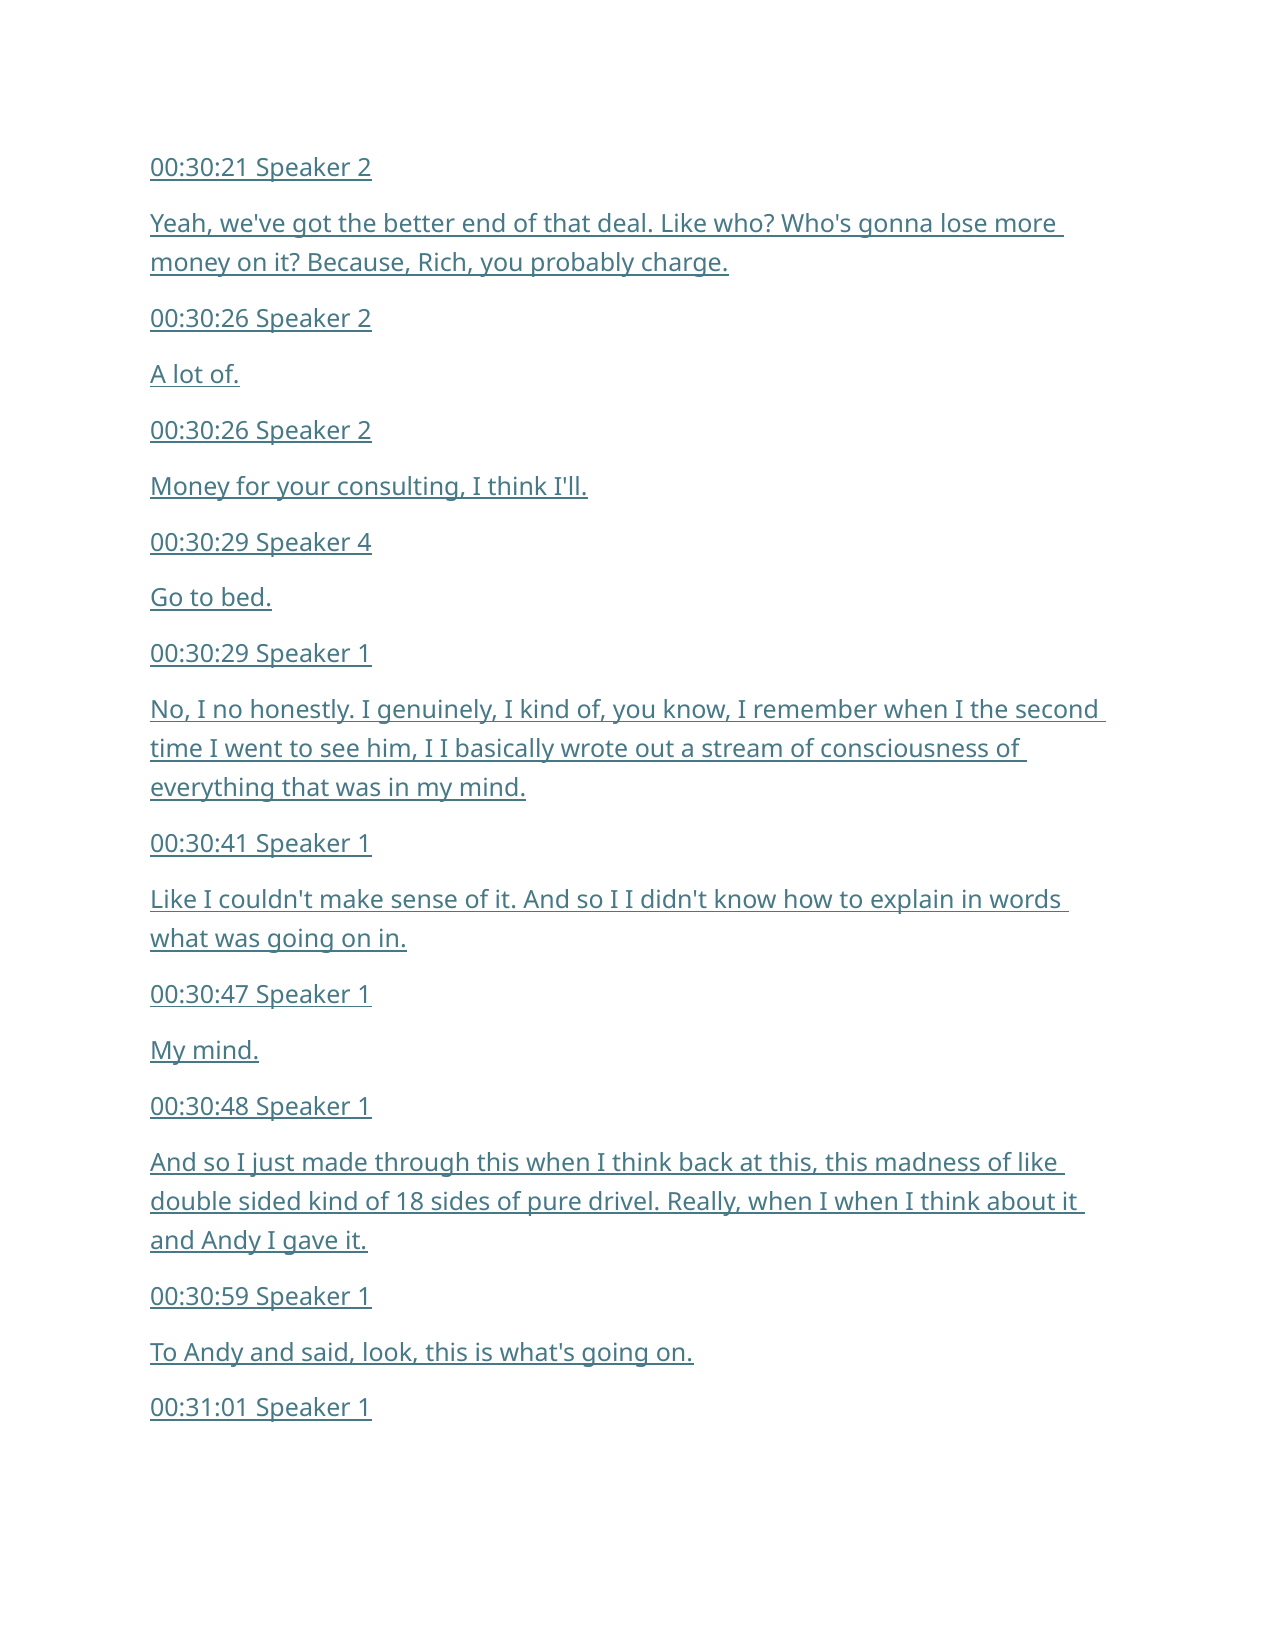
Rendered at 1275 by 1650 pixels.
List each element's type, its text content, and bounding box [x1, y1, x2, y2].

text 00:30:29 Speaker 4 [150, 524, 1125, 558]
text 00:30:26 Speaker 2 [150, 301, 1125, 335]
text Like I couldn't make sense of it. And so I I didn't know how to explain in words what was going on in. [150, 882, 1125, 955]
text 00:31:01 Speaker 1 [150, 1390, 1125, 1424]
text 00:30:29 Speaker 1 [150, 636, 1125, 670]
text My mind. [150, 1032, 1125, 1067]
text 00:30:47 Speaker 1 [150, 977, 1125, 1011]
text Money for your consulting, I think I'll. [150, 468, 1125, 502]
text To Andy and said, look, this is what's going on. [150, 1334, 1125, 1368]
text A lot of. [150, 357, 1125, 391]
text 00:30:26 Speaker 2 [150, 412, 1125, 447]
text 00:30:48 Speaker 1 [150, 1088, 1125, 1122]
text 00:30:59 Speaker 1 [150, 1278, 1125, 1312]
text 00:30:41 Speaker 1 [150, 826, 1125, 860]
text Go to bed. [150, 580, 1125, 614]
text No, I no honestly. I genuinely, I kind of, you know, I remember when I the second time I went to see him, I I basically wrote out a stream of consciousness of everything that was in my mind. [150, 692, 1125, 804]
text 00:30:21 Speaker 2 [150, 150, 1125, 184]
text Yeah, we've got the better end of that deal. Like who? Who's gonna lose more money on it? Because, Rich, you probably charge. [150, 206, 1125, 279]
text And so I just made through this when I think back at this, this madness of like double sided kind of 18 sides of pure drivel. Really, when I when I think about it and Andy I gave it. [150, 1144, 1125, 1257]
